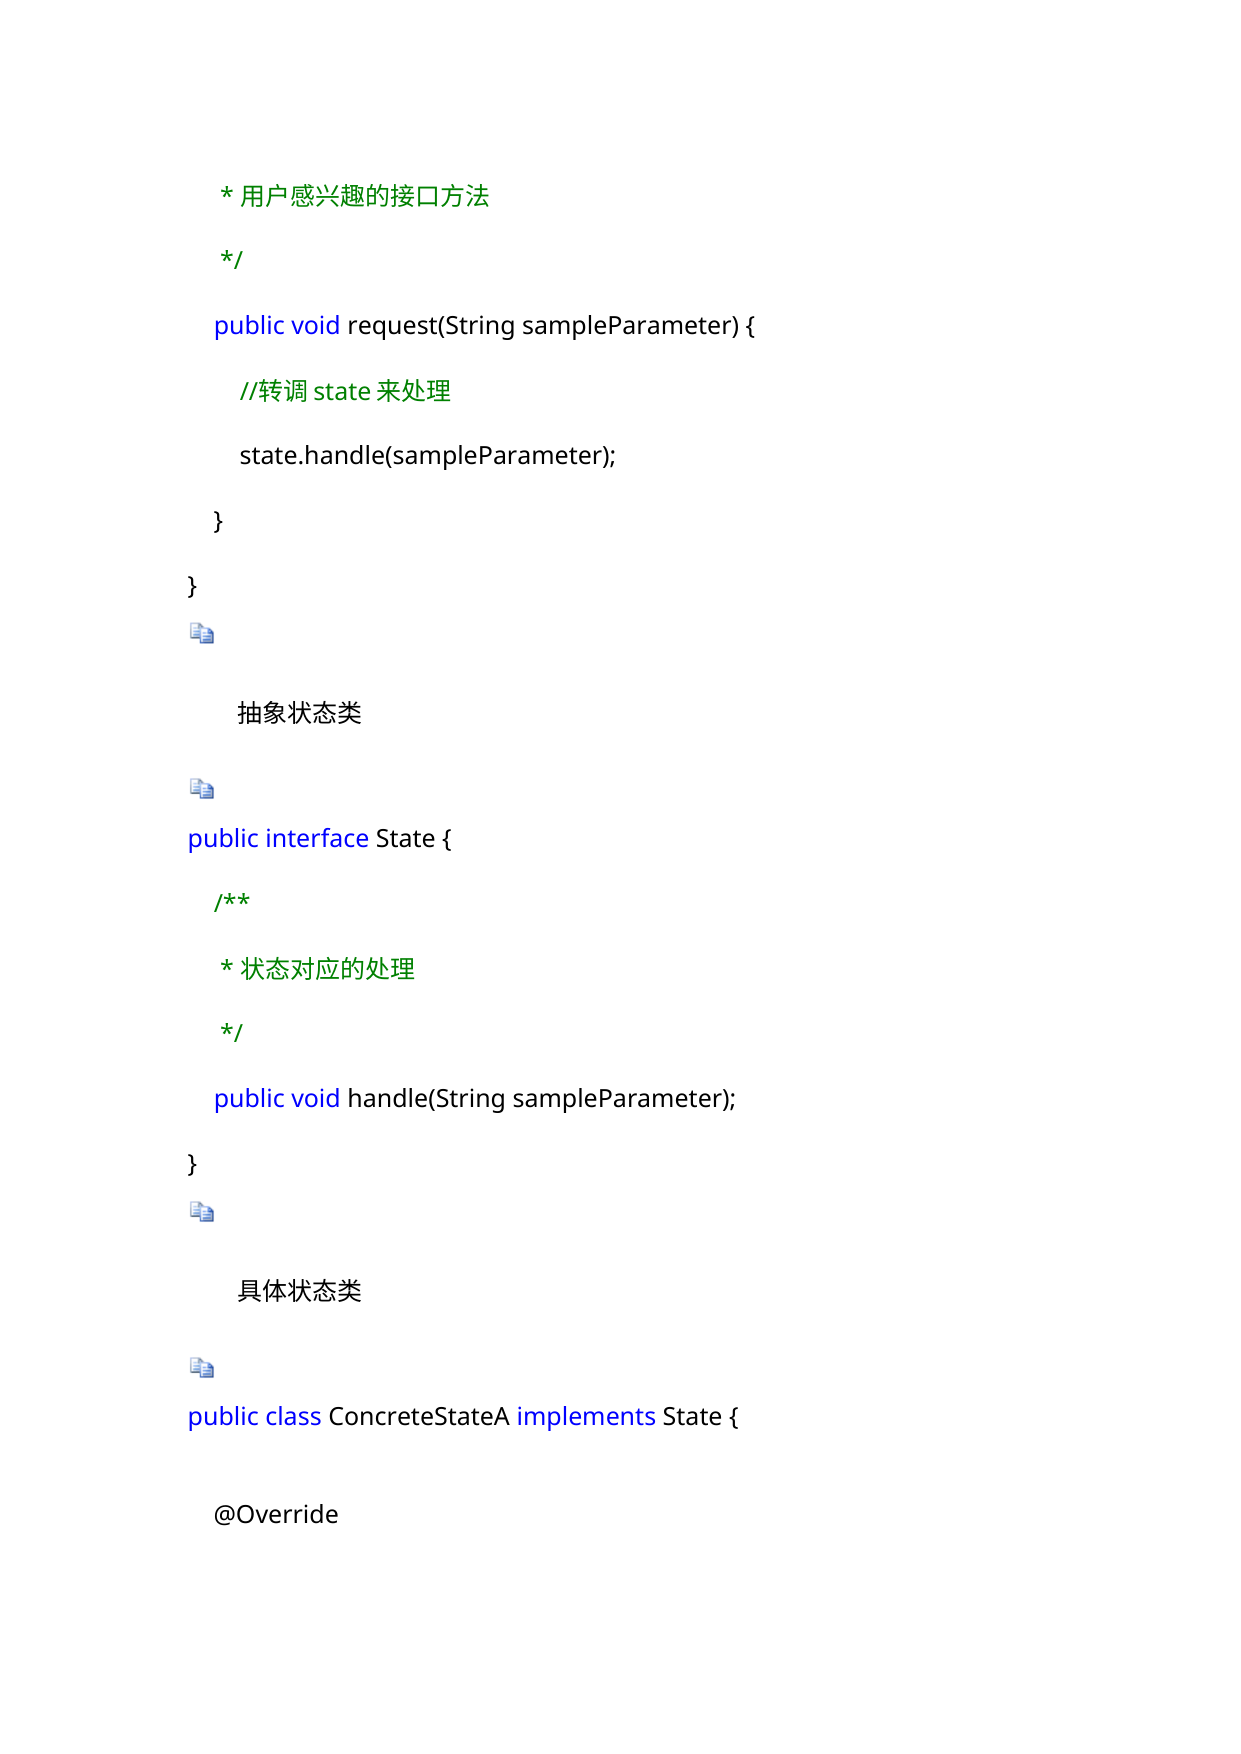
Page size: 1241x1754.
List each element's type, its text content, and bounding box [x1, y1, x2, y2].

text * 状态对应的处理 [187, 935, 1053, 1000]
picture [187, 1195, 219, 1227]
text } [187, 487, 1053, 552]
text 抽象状态类 [187, 679, 1053, 744]
text */ [187, 227, 1053, 292]
text } [187, 552, 1053, 617]
text public void request(String sampleParameter) { [187, 292, 1053, 357]
text */ [187, 1000, 1053, 1065]
text * 用户感兴趣的接口方法 [187, 162, 1053, 227]
text /** [187, 870, 1053, 935]
text //转调state来处理 [187, 357, 1053, 422]
picture [187, 772, 219, 804]
text 具体状态类 [187, 1257, 1053, 1322]
text state.handle(sampleParameter); [187, 422, 1053, 487]
text public interface State { [187, 805, 1053, 870]
picture [187, 1351, 219, 1383]
text public void handle(String sampleParameter); [187, 1065, 1053, 1130]
picture [187, 617, 219, 649]
text } [187, 1130, 1053, 1195]
text public class ConcreteStateA implements State { [187, 1384, 1053, 1449]
text @Override [187, 1481, 1053, 1546]
